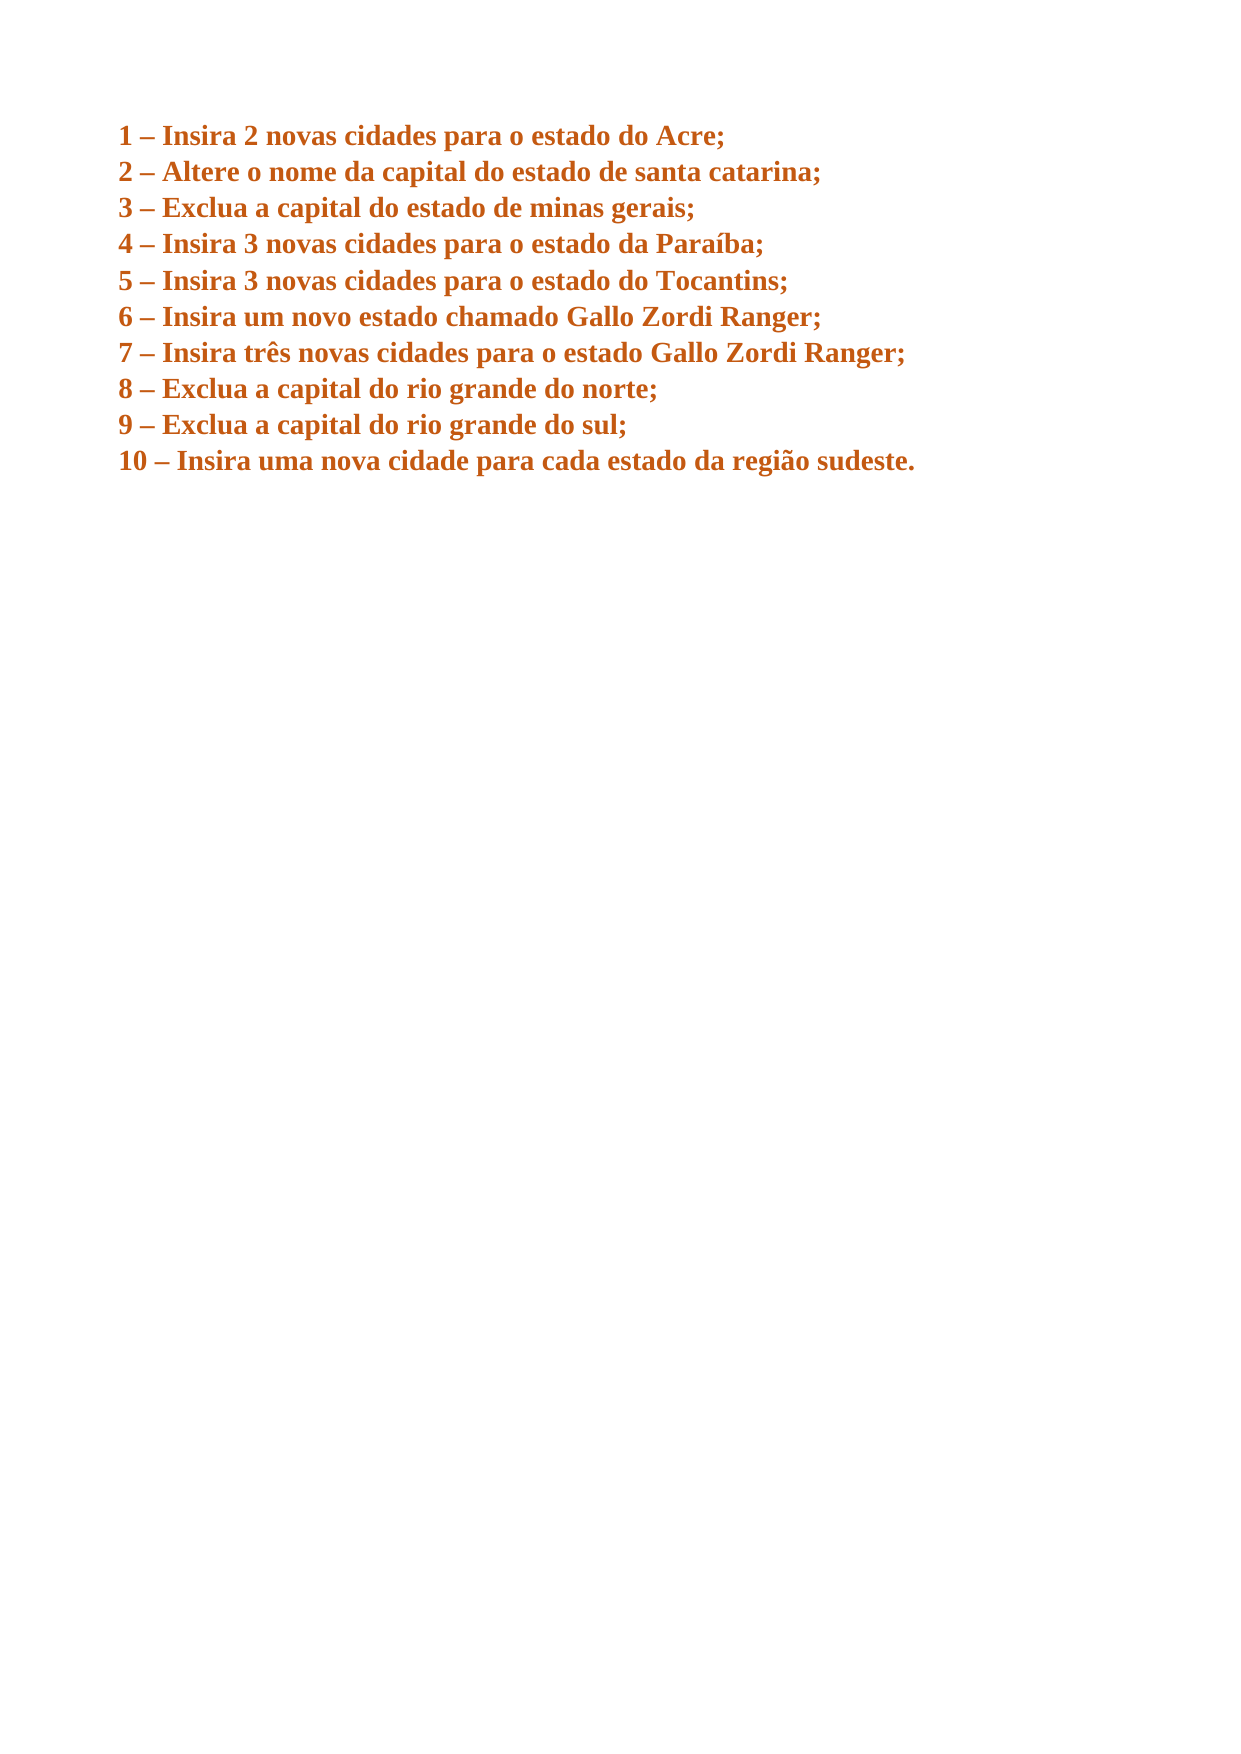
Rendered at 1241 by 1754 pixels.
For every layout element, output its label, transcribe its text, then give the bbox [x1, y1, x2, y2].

text 2 – Altere o nome da capital do estado de santa catarina; [118, 154, 1122, 188]
text 9 – Exclua a capital do rio grande do sul; [118, 407, 1122, 441]
text 10 – Insira uma nova cidade para cada estado da região sudeste. [118, 443, 1122, 477]
text 3 – Exclua a capital do estado de minas gerais; [118, 190, 1122, 224]
text 7 – Insira três novas cidades para o estado Gallo Zordi Ranger; [118, 335, 1122, 368]
text 1 – Insira 2 novas cidades para o estado do Acre; [118, 118, 1122, 152]
text 5 – Insira 3 novas cidades para o estado do Tocantins; [118, 263, 1122, 296]
text 8 – Exclua a capital do rio grande do norte; [118, 371, 1122, 405]
text 6 – Insira um novo estado chamado Gallo Zordi Ranger; [118, 299, 1122, 332]
text 4 – Insira 3 novas cidades para o estado da Paraíba; [118, 227, 1122, 260]
